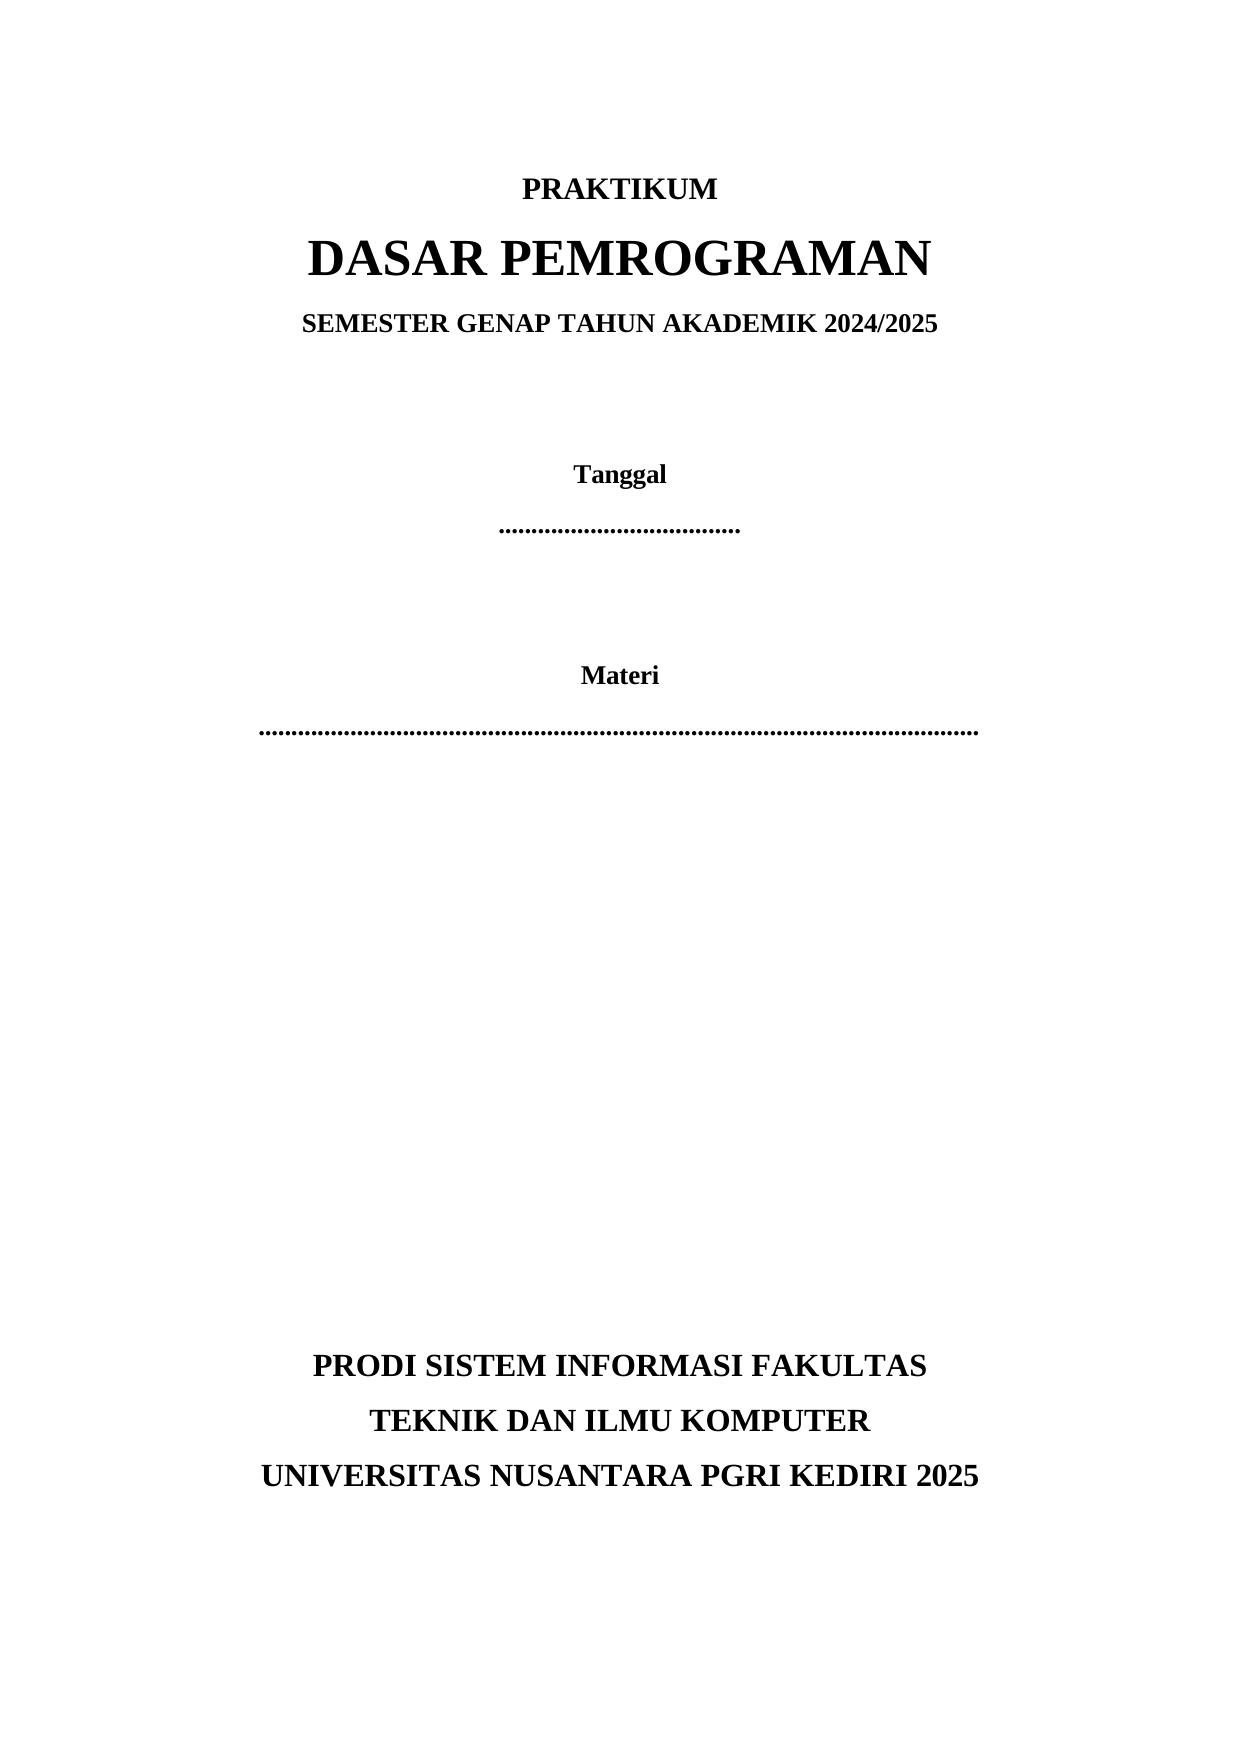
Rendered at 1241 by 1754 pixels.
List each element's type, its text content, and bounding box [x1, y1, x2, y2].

text UNIVERSITAS NUSANTARA PGRI KEDIRI 2025 [252, 1456, 988, 1493]
text .............................................................................................................. [252, 709, 986, 741]
text PRAKTIKUM [151, 170, 1089, 206]
text PRODI SISTEM INFORMASI FAKULTAS TEKNIK DAN ILMU KOMPUTER [309, 1346, 931, 1438]
text ..................................... [150, 508, 1089, 539]
text DASAR PEMROGRAMAN [252, 227, 987, 286]
text Tanggal [151, 458, 1089, 489]
text Materi [151, 659, 1089, 691]
text SEMESTER GENAP TAHUN AKADEMIK 2024/2025 [151, 307, 1089, 338]
